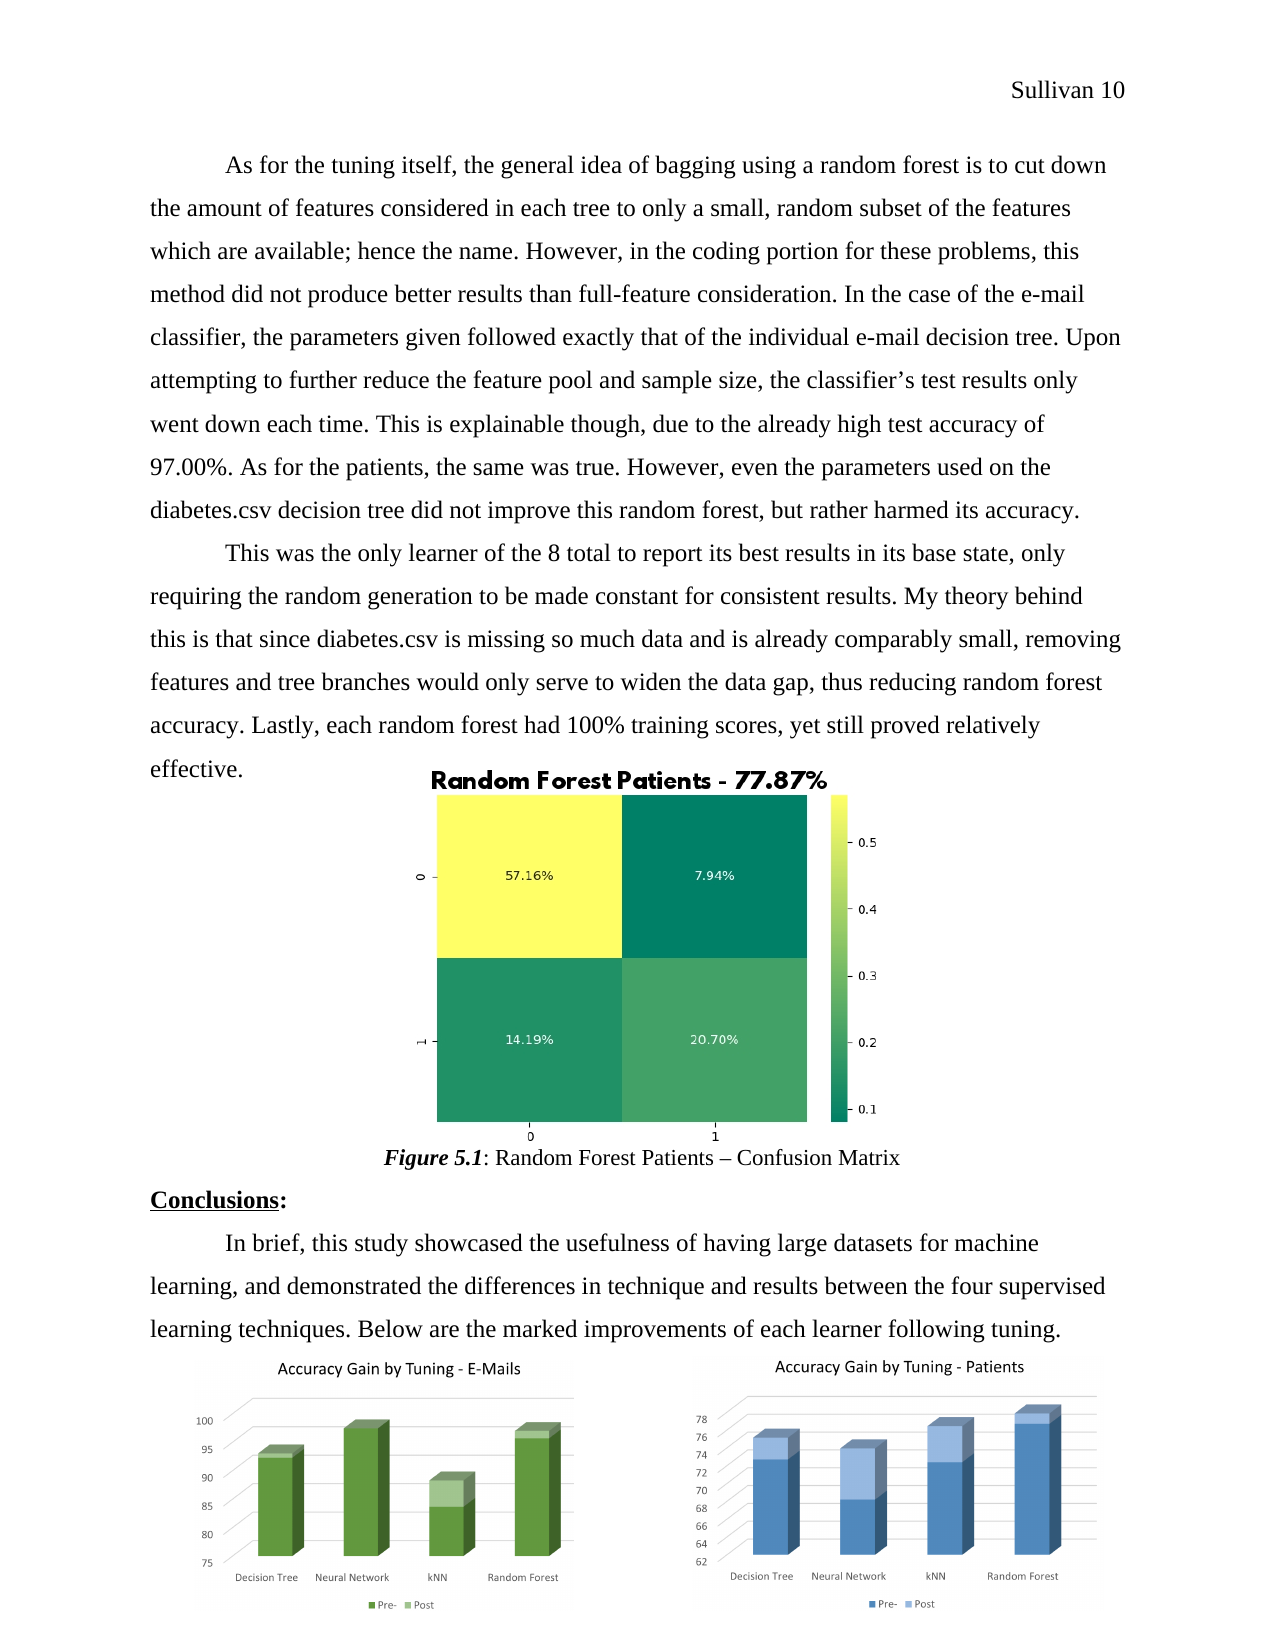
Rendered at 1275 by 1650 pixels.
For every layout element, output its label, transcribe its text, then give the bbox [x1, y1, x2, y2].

text In brief, this study showcased the usefulness of having large datasets for machine learning, and demonstrated the differences in technique and results between the four supervised learning techniques. Below are the marked improvements of each learner following tuning. [150, 1228, 1125, 1343]
picture [692, 1356, 1104, 1611]
picture [412, 782, 886, 1143]
text As for the tuning itself, the general idea of bagging using a random forest is to cut down the amount of features considered in each tree to only a small, random subset of the features which are available; hence the name. However, in the coding portion for these problems, this method did not produce better results than full-feature consideration. In the case of the e-mail classifier, the parameters given followed exactly that of the individual e-mail decision tree. Upon attempting to further reduce the feature pool and sample size, the classifier’s test results only went down each time. This is explainable though, due to the already high test accuracy of 97.00%. As for the patients, the same was true. However, even the parameters used on the diabetes.csv decision tree did not improve this random forest, but rather harmed its accuracy. This was the only learner of the 8 total to report its best results in its base state, only requiring the random generation to be made constant for consistent results. My theory behind this is that since diabetes.csv is missing so much data and is already comparably small, removing features and tree branches would only serve to widen the data gap, thus reducing random forest accuracy. Lastly, each random forest had 100% training scores, yet still proved relatively effective. [150, 150, 1125, 782]
text Conclusions: [150, 1185, 1125, 1214]
picture [193, 1360, 574, 1611]
